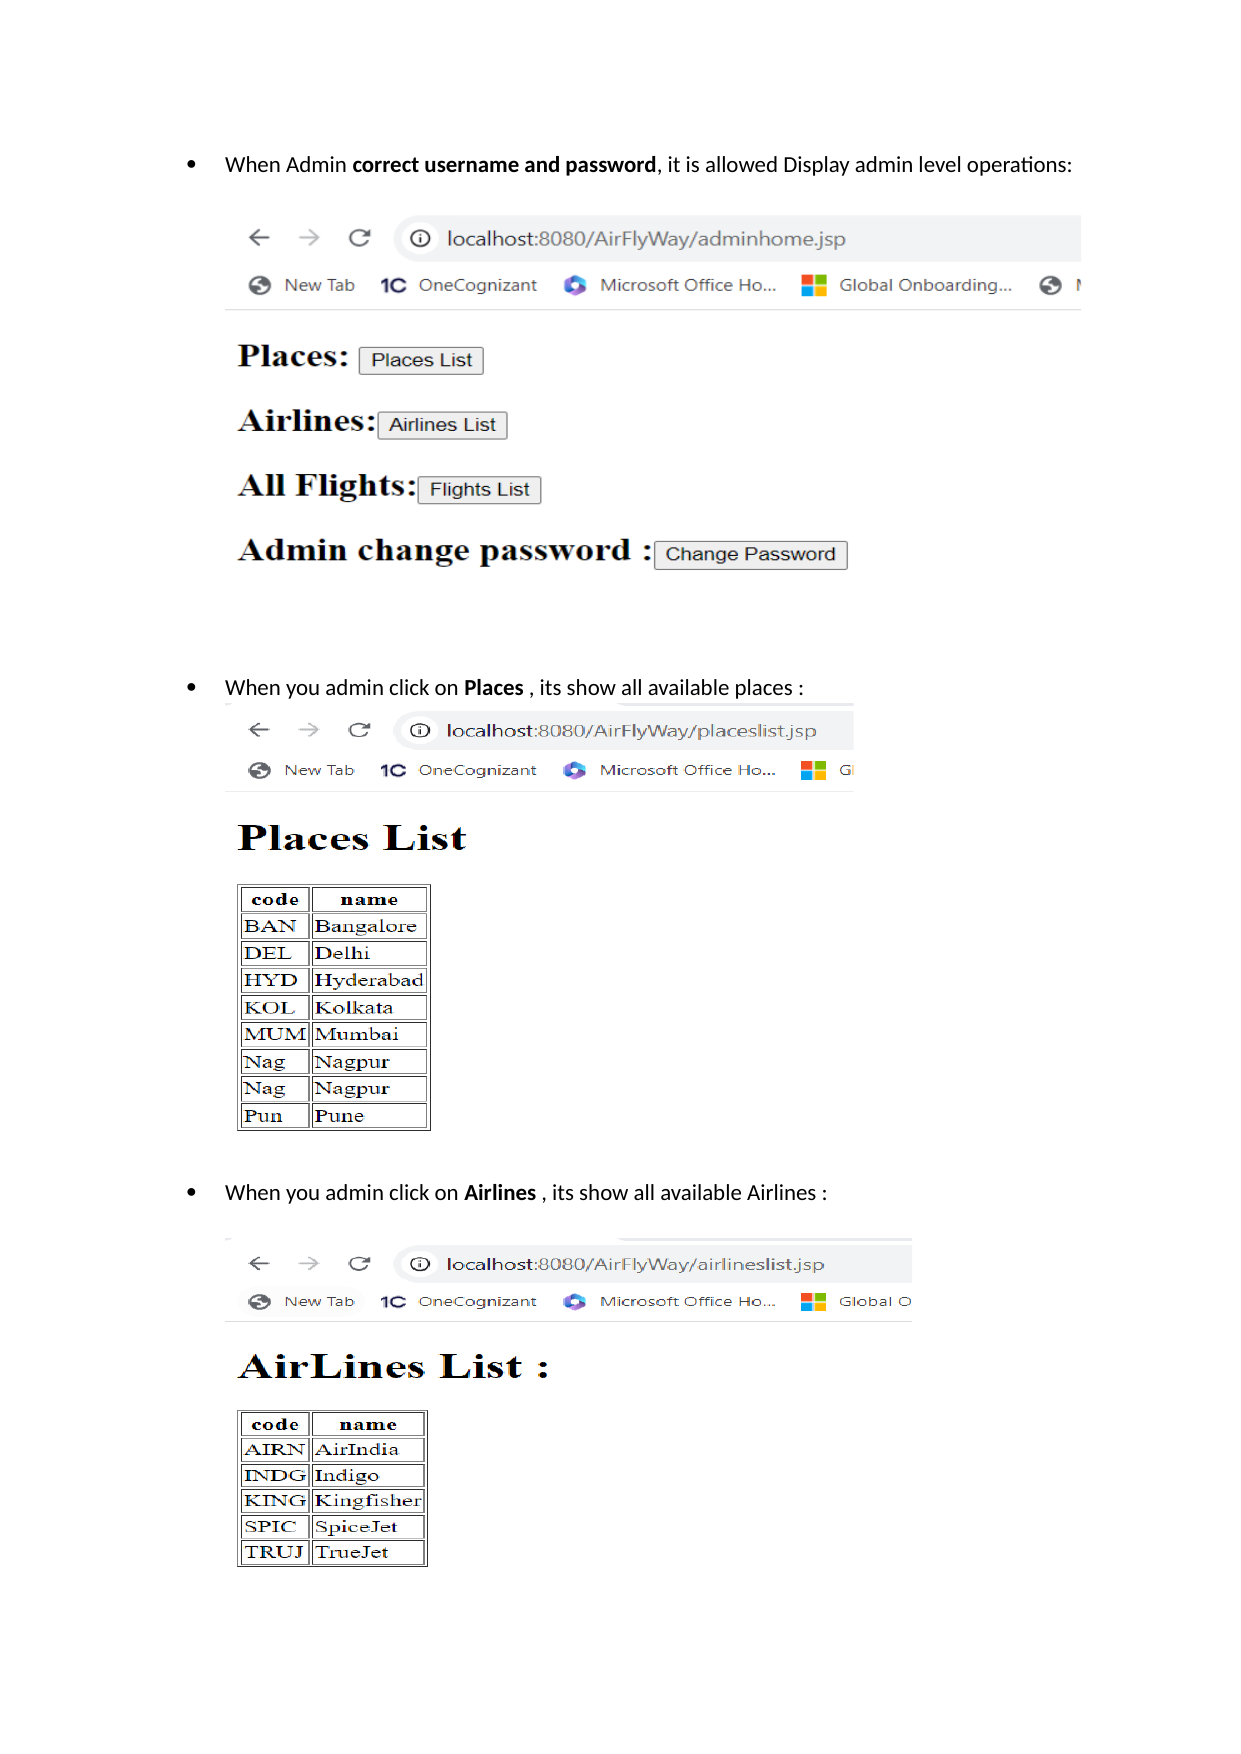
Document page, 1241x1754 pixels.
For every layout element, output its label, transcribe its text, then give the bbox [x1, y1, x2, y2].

picture [225, 703, 854, 1146]
picture [225, 210, 1082, 611]
list When Admin correct username and password, it is allowed Display admin level operations: [187, 150, 1090, 178]
list When you admin click on Places , its show all available places : [187, 673, 1090, 701]
list When you admin click on Airlines , its show all available Airlines : [187, 1178, 1090, 1206]
picture [225, 1238, 913, 1592]
